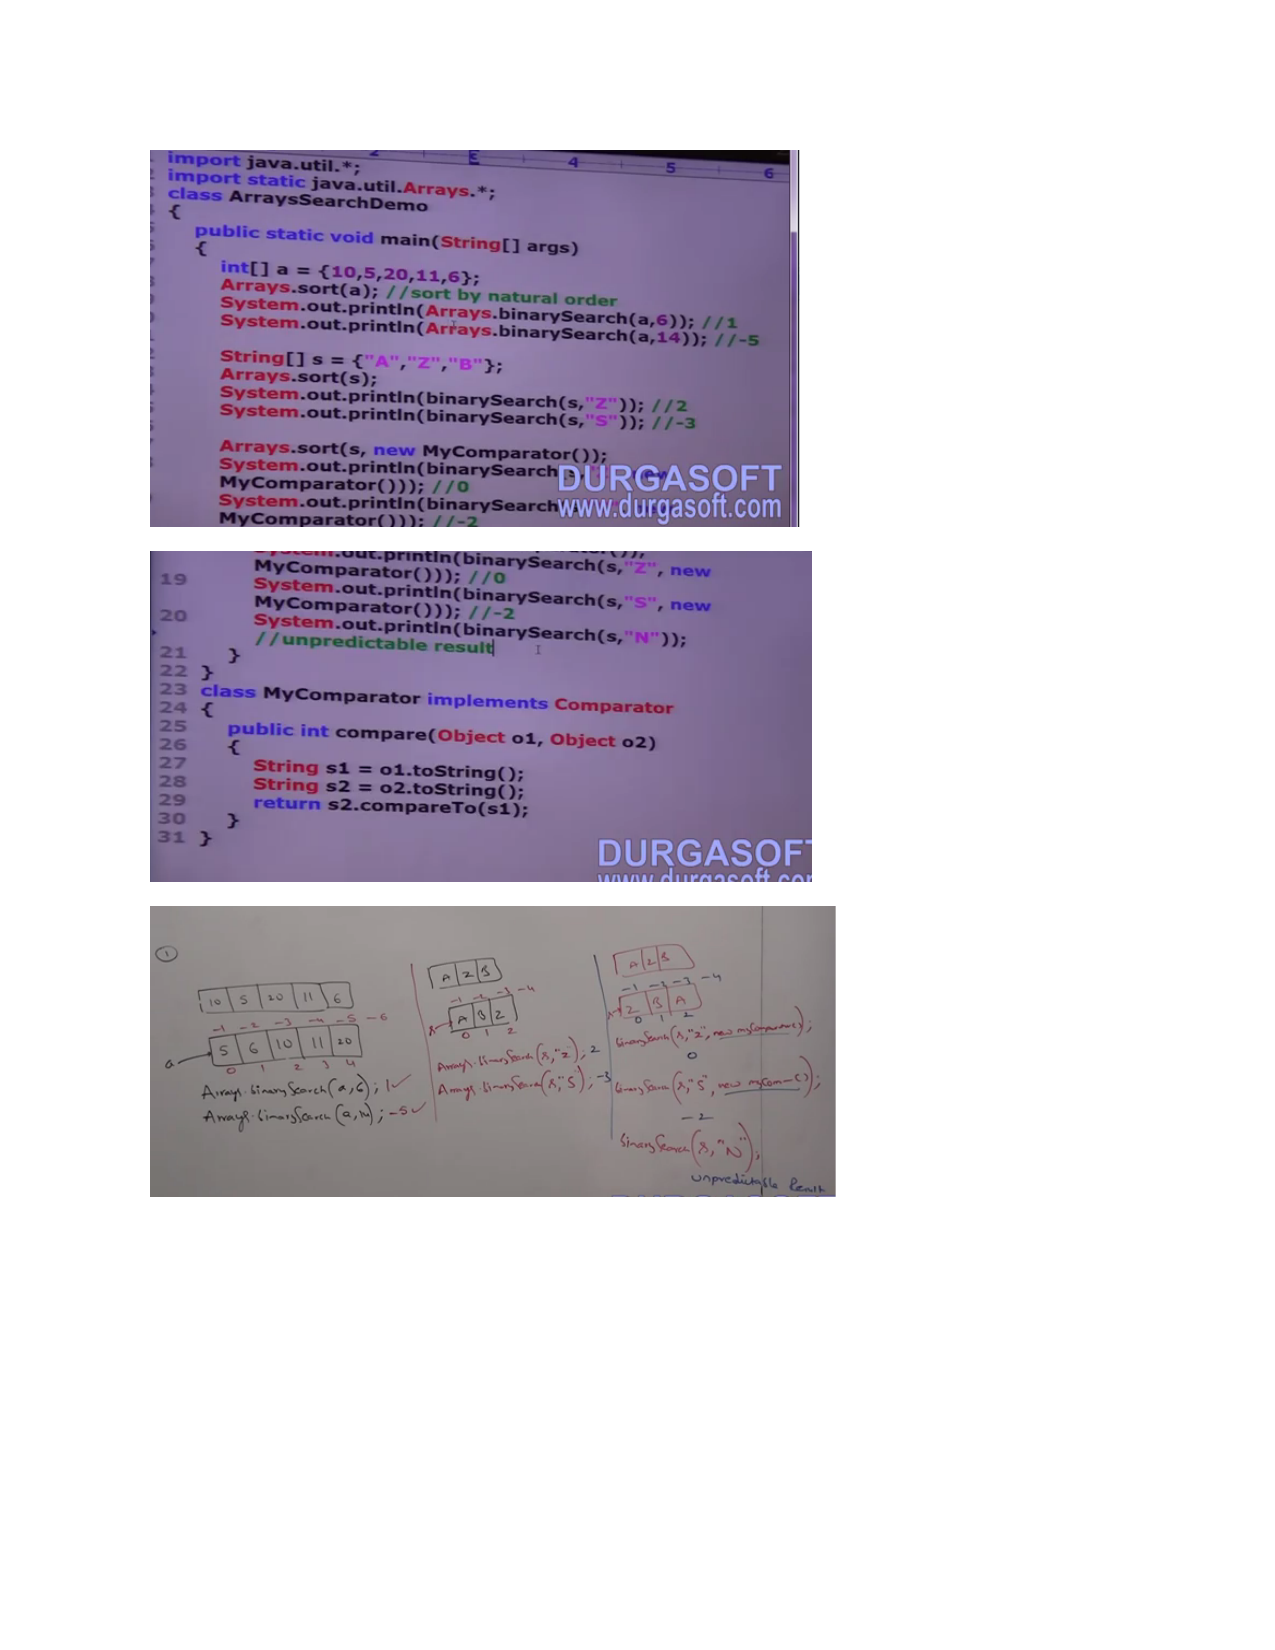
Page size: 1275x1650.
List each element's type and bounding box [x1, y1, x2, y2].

picture [150, 551, 812, 882]
picture [150, 906, 836, 1197]
picture [150, 150, 800, 527]
